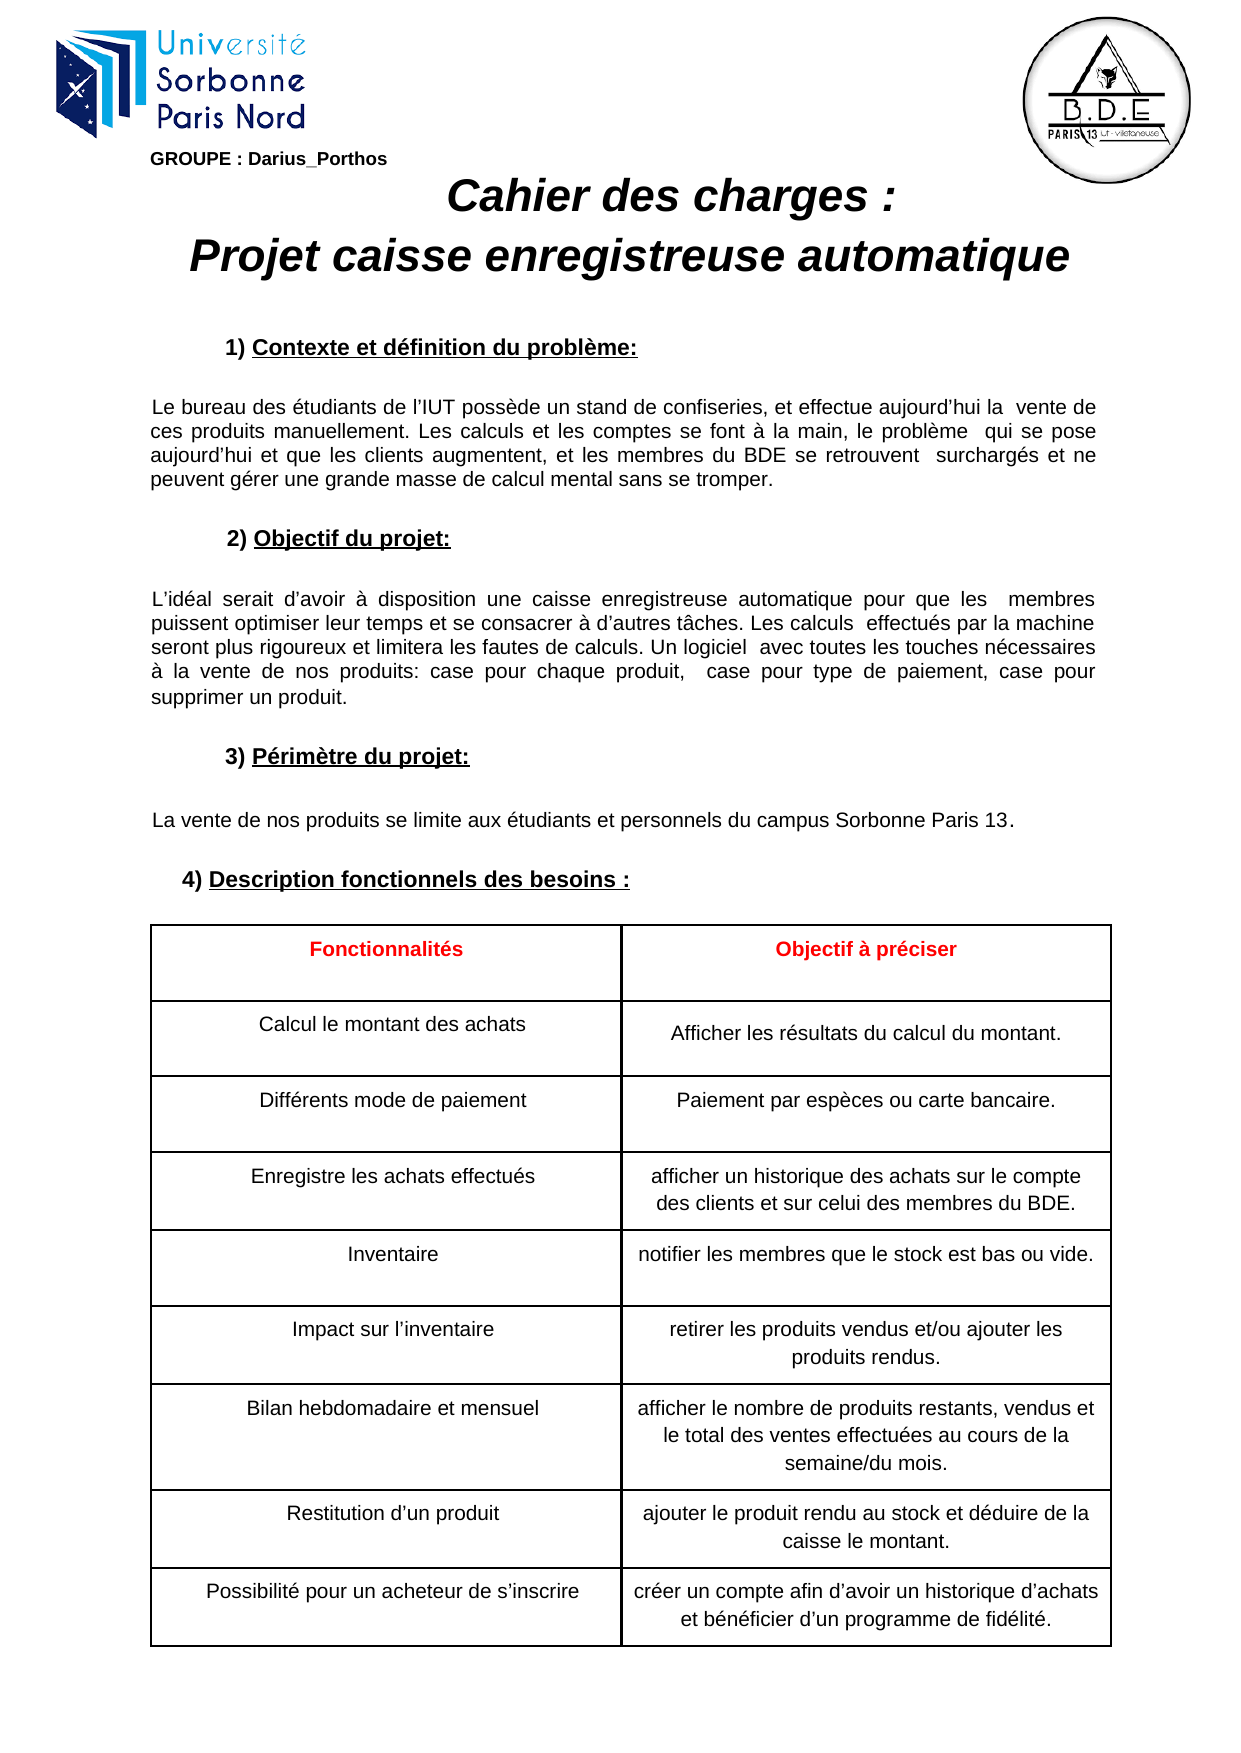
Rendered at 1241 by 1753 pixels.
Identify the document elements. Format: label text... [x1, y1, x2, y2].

table_cell afficher un historique des achats sur le compte des clients et sur celui des membres du BDE. [623, 1153, 1110, 1229]
text L’idéal serait d’avoir à disposition une caisse enregistreuse automatique pour que les membres puissent optimiser leur temps et se consacrer à d’autres tâches. Les calculs effectués par la machine seront plus rigoureux et limitera les fautes de calculs. Un logiciel avec toutes les touches nécessaires à la vente de nos produits: case pour chaque produit, case pour type de paiement, case pour supprimer un produit. [151, 587, 1097, 709]
text 2) Objectif du projet: [225, 524, 1098, 551]
table_cell Paiement par espèces ou carte bancaire. [623, 1077, 1110, 1151]
table_cell Possibilité pour un acheteur de s’inscrire [152, 1569, 620, 1645]
text GROUPE : Darius_Porthos [150, 147, 1109, 169]
text 3) Périmètre du projet: [225, 743, 1097, 769]
table_cell Bilan hebdomadaire et mensuel [152, 1385, 620, 1489]
text Projet caisse enregistreuse automatique [150, 228, 1109, 281]
text Le bureau des étudiants de l’IUT possède un stand de confiseries, et effectue aujourd’hui la vente de ces produits manuellement. Les calculs et les comptes se font à la main, le problème qui se pose aujourd’hui et que les clients augmentent, et les membres du BDE se retrouvent surchargés et ne peuvent gérer une grande masse de calcul mental sans se tromper. [150, 394, 1098, 490]
table_cell Inventaire [152, 1231, 620, 1305]
picture [1012, 6, 1200, 194]
table_cell Calcul le montant des achats [152, 1002, 620, 1075]
table_cell Impact sur l’inventaire [152, 1307, 620, 1383]
table_cell ajouter le produit rendu au stock et déduire de la caisse le montant. [623, 1491, 1110, 1567]
table_cell Afficher les résultats du calcul du montant. [623, 1002, 1110, 1075]
table_cell créer un compte afin d’avoir un historique d’achats et bénéficier d’un programme de fidélité. [623, 1569, 1110, 1645]
table_header Objectif à préciser [623, 926, 1110, 999]
table_cell Différents mode de paiement [152, 1077, 620, 1151]
table_header Fonctionnalités [152, 926, 620, 999]
table_cell Enregistre les achats effectués [152, 1153, 620, 1229]
table_cell retirer les produits vendus et/ou ajouter les produits rendus. [623, 1307, 1110, 1383]
table_cell notifier les membres que le stock est bas ou vide. [623, 1231, 1110, 1305]
text 4) Description fonctionnels des besoins : [150, 866, 1098, 893]
text La vente de nos produits se limite aux étudiants et personnels du campus Sorbonne Paris 13. [152, 806, 1098, 832]
text Cahier des charges : [150, 169, 897, 222]
table_cell Restitution d’un produit [152, 1491, 620, 1567]
picture [47, 21, 315, 148]
table_cell afficher le nombre de produits restants, vendus et le total des ventes effectuées au cours de la semaine/du mois. [623, 1385, 1110, 1489]
text 1) Contexte et définition du problème: [225, 334, 1109, 360]
